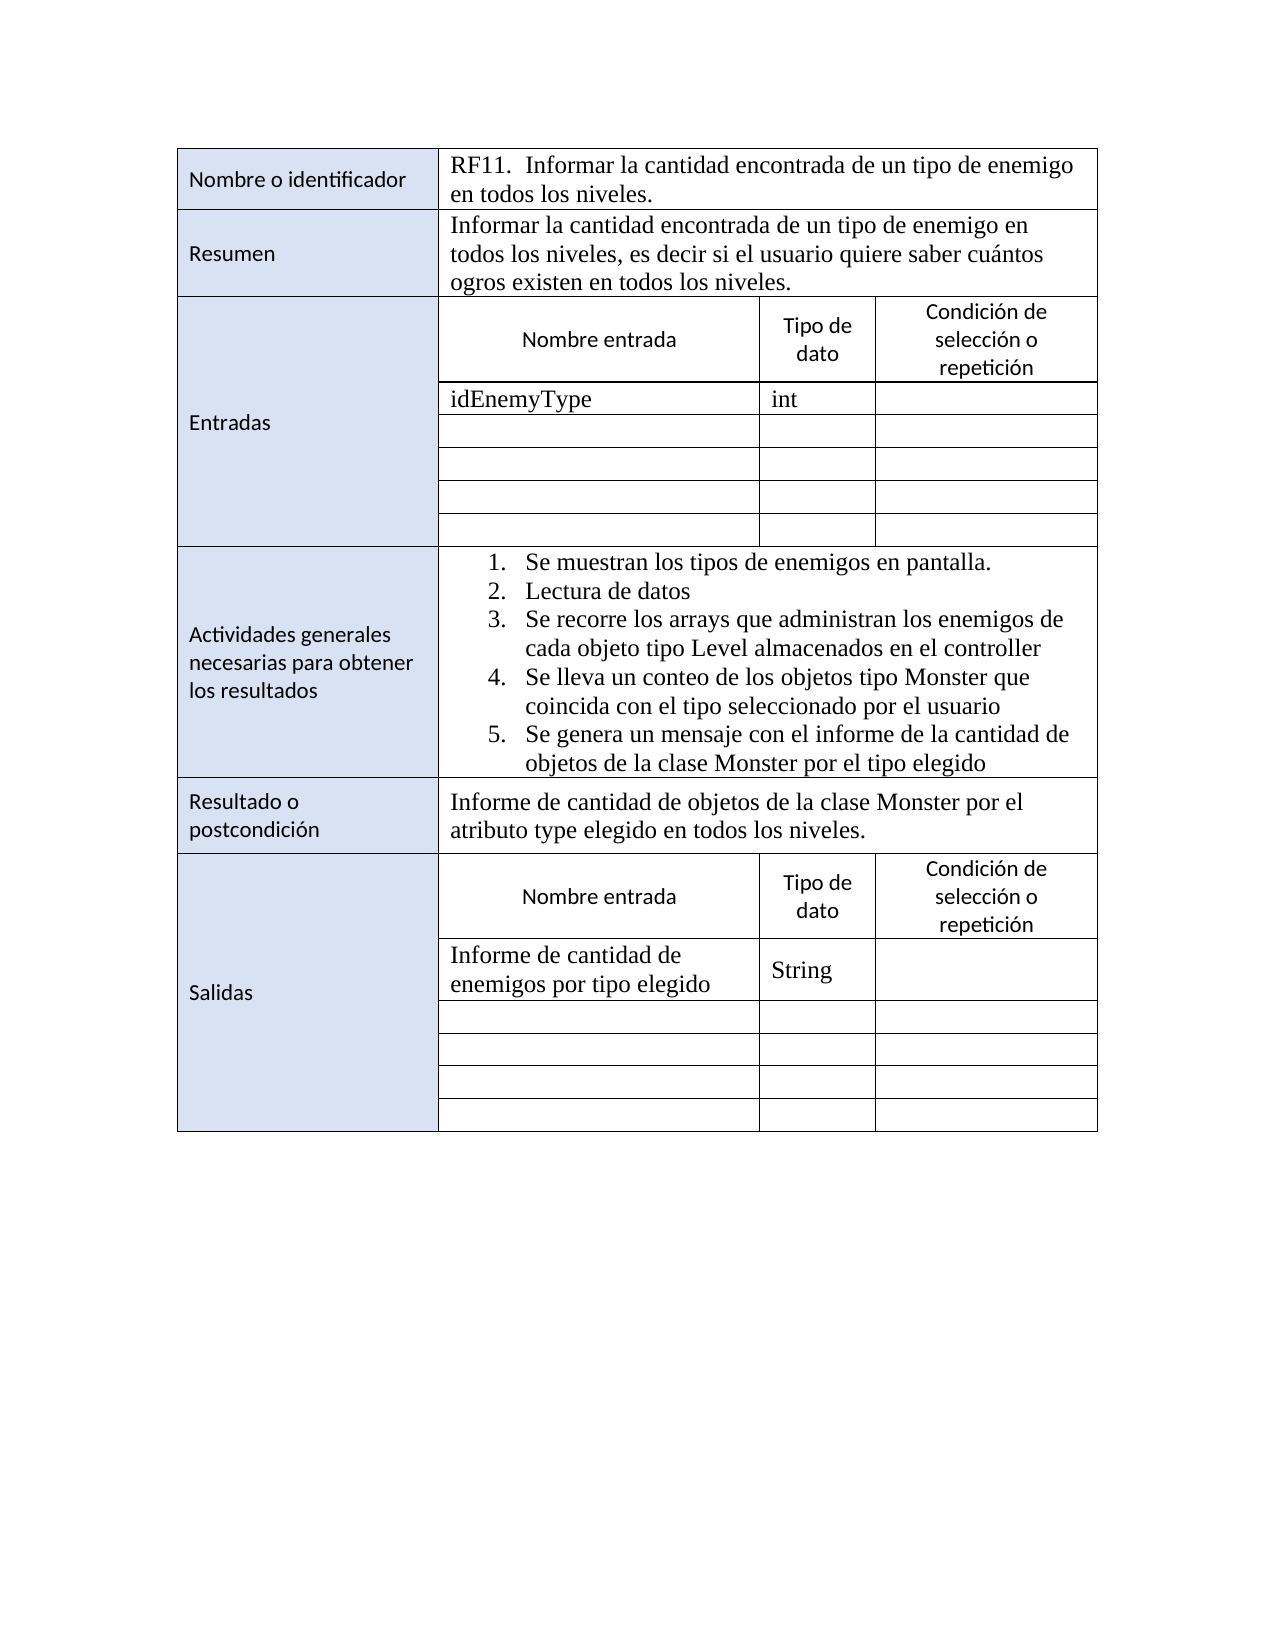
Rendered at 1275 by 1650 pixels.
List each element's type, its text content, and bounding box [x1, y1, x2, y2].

table_header RF11. Informar la cantidad encontrada de un tipo de enemigo en todos los niveles. [439, 149, 1097, 209]
table_cell [876, 1099, 1097, 1131]
table_cell Informar la cantidad encontrada de un tipo de enemigo en todos los niveles, es decir si el usuario quiere saber cuántos ogros existen en todos los niveles. [439, 210, 1097, 296]
table_cell [876, 383, 1097, 414]
table_cell Actividades generales necesarias para obtener los resultados [178, 547, 438, 777]
table_header Nombre o identificador [178, 149, 438, 209]
table_cell [439, 1066, 759, 1098]
table_cell Informe de cantidad de objetos de la clase Monster por el atributo type elegido en todos los niveles. [439, 778, 1097, 853]
table_cell Informe de cantidad de enemigos por tipo elegido [439, 939, 759, 999]
table_cell Resultado o postcondición [178, 778, 438, 853]
table_cell [439, 1034, 759, 1065]
table_cell [760, 1099, 875, 1131]
table_cell [876, 448, 1097, 480]
table_cell String [760, 939, 875, 999]
table_cell [876, 1001, 1097, 1032]
table_cell [760, 1001, 875, 1032]
table_cell [439, 415, 759, 447]
table_cell [439, 1001, 759, 1032]
table_cell [760, 448, 875, 480]
table_cell Nombre entrada [439, 297, 759, 381]
table_cell [439, 448, 759, 480]
table_cell Tipo de dato [760, 854, 875, 938]
table_cell [760, 415, 875, 447]
table_cell Nombre entrada [439, 854, 759, 938]
table_cell [876, 1034, 1097, 1065]
table_cell Salidas [178, 854, 438, 1131]
table_cell [760, 481, 875, 513]
table_cell Entradas [178, 297, 438, 546]
table_cell [876, 481, 1097, 513]
table_cell int [760, 383, 875, 414]
table_cell [439, 481, 759, 513]
table_cell idEnemyType [439, 383, 759, 414]
table_cell Resumen [178, 210, 438, 296]
table_cell [439, 1099, 759, 1131]
table_cell [876, 1066, 1097, 1098]
table_cell [760, 1034, 875, 1065]
table_cell [760, 1066, 875, 1098]
table_cell [439, 514, 759, 546]
table_cell [876, 514, 1097, 546]
table_cell [876, 415, 1097, 447]
table_cell Tipo de dato [760, 297, 875, 381]
table_cell [760, 514, 875, 546]
table_cell [876, 939, 1097, 999]
table_cell Se muestran los tipos de enemigos en pantalla. Lectura de datos Se recorre los arrays que administran los enemigos de cada objeto tipo Level almacenados en el controller Se lleva un conteo de los objetos tipo Monster que coincida con el tipo seleccionado por el usuario Se genera un mensaje con el informe de la cantidad de objetos de la clase Monster por el tipo elegido [439, 547, 1097, 777]
table_cell Condición de selección o repetición [876, 854, 1097, 938]
table_cell Condición de selección o repetición [876, 297, 1097, 381]
